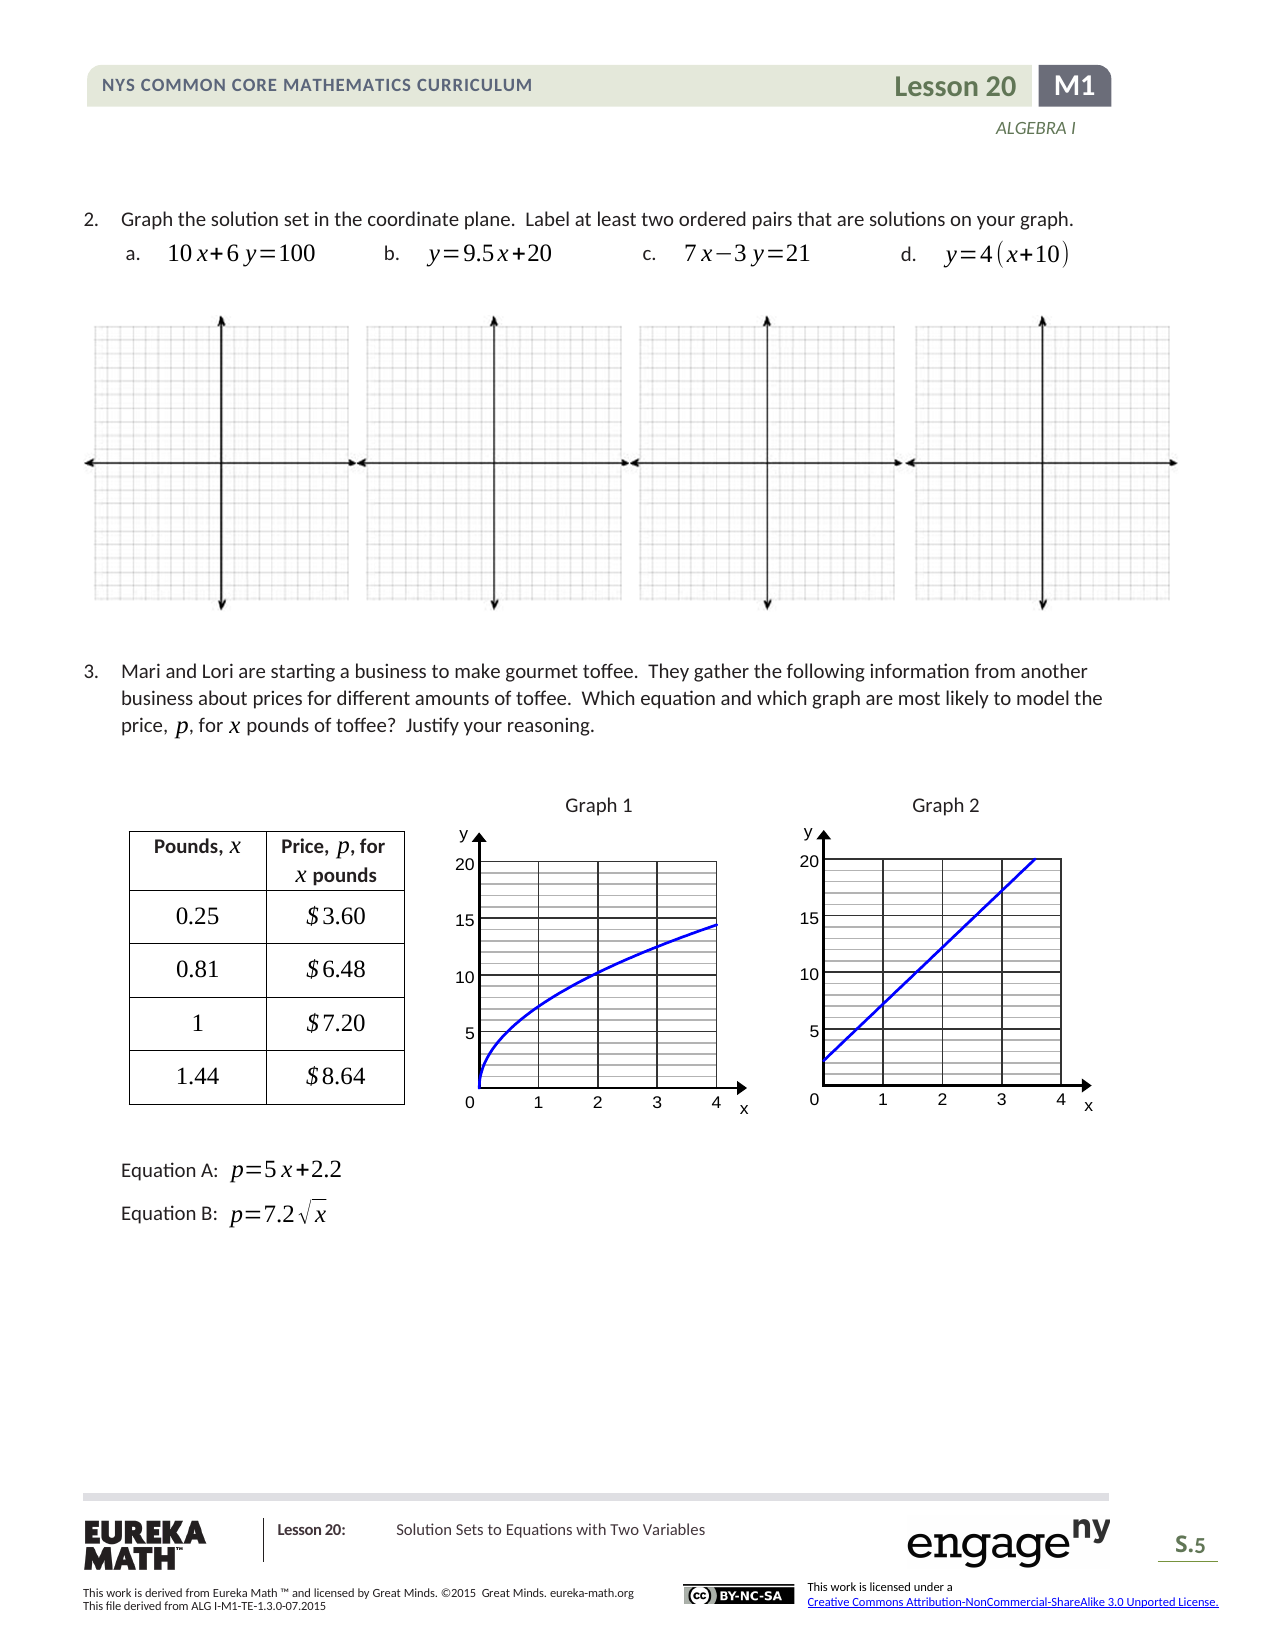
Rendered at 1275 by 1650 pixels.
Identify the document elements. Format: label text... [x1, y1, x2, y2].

picture [74, 1513, 209, 1574]
table_cell [267, 998, 404, 1050]
picture [906, 1515, 1110, 1569]
table_cell [267, 891, 404, 943]
picture [83, 315, 1179, 612]
table_cell [130, 891, 266, 943]
text Equation A: [121, 1156, 1018, 1184]
table_header Price, , for pounds [267, 832, 404, 890]
text Graph 1 Graph 2 [83, 792, 1108, 817]
text Mari and Lori are starting a business to make gourmet toffee. They gather the following information from another business about prices for different amounts of toffee. Which equation and which graph are most likely to model the price, , for pounds of toffee? Justify your reasoning. [83, 658, 1108, 739]
text Graph the solution set in the coordinate plane. Label at least two ordered pairs that are solutions on your graph. [83, 206, 1108, 232]
table_cell [267, 944, 404, 997]
picture [681, 1584, 794, 1604]
table_cell [130, 1051, 266, 1103]
text Equation B: [121, 1197, 1018, 1227]
table_cell [130, 944, 266, 997]
table_header Pounds, [130, 832, 266, 890]
table_cell [130, 998, 266, 1050]
table_cell [267, 1051, 404, 1103]
